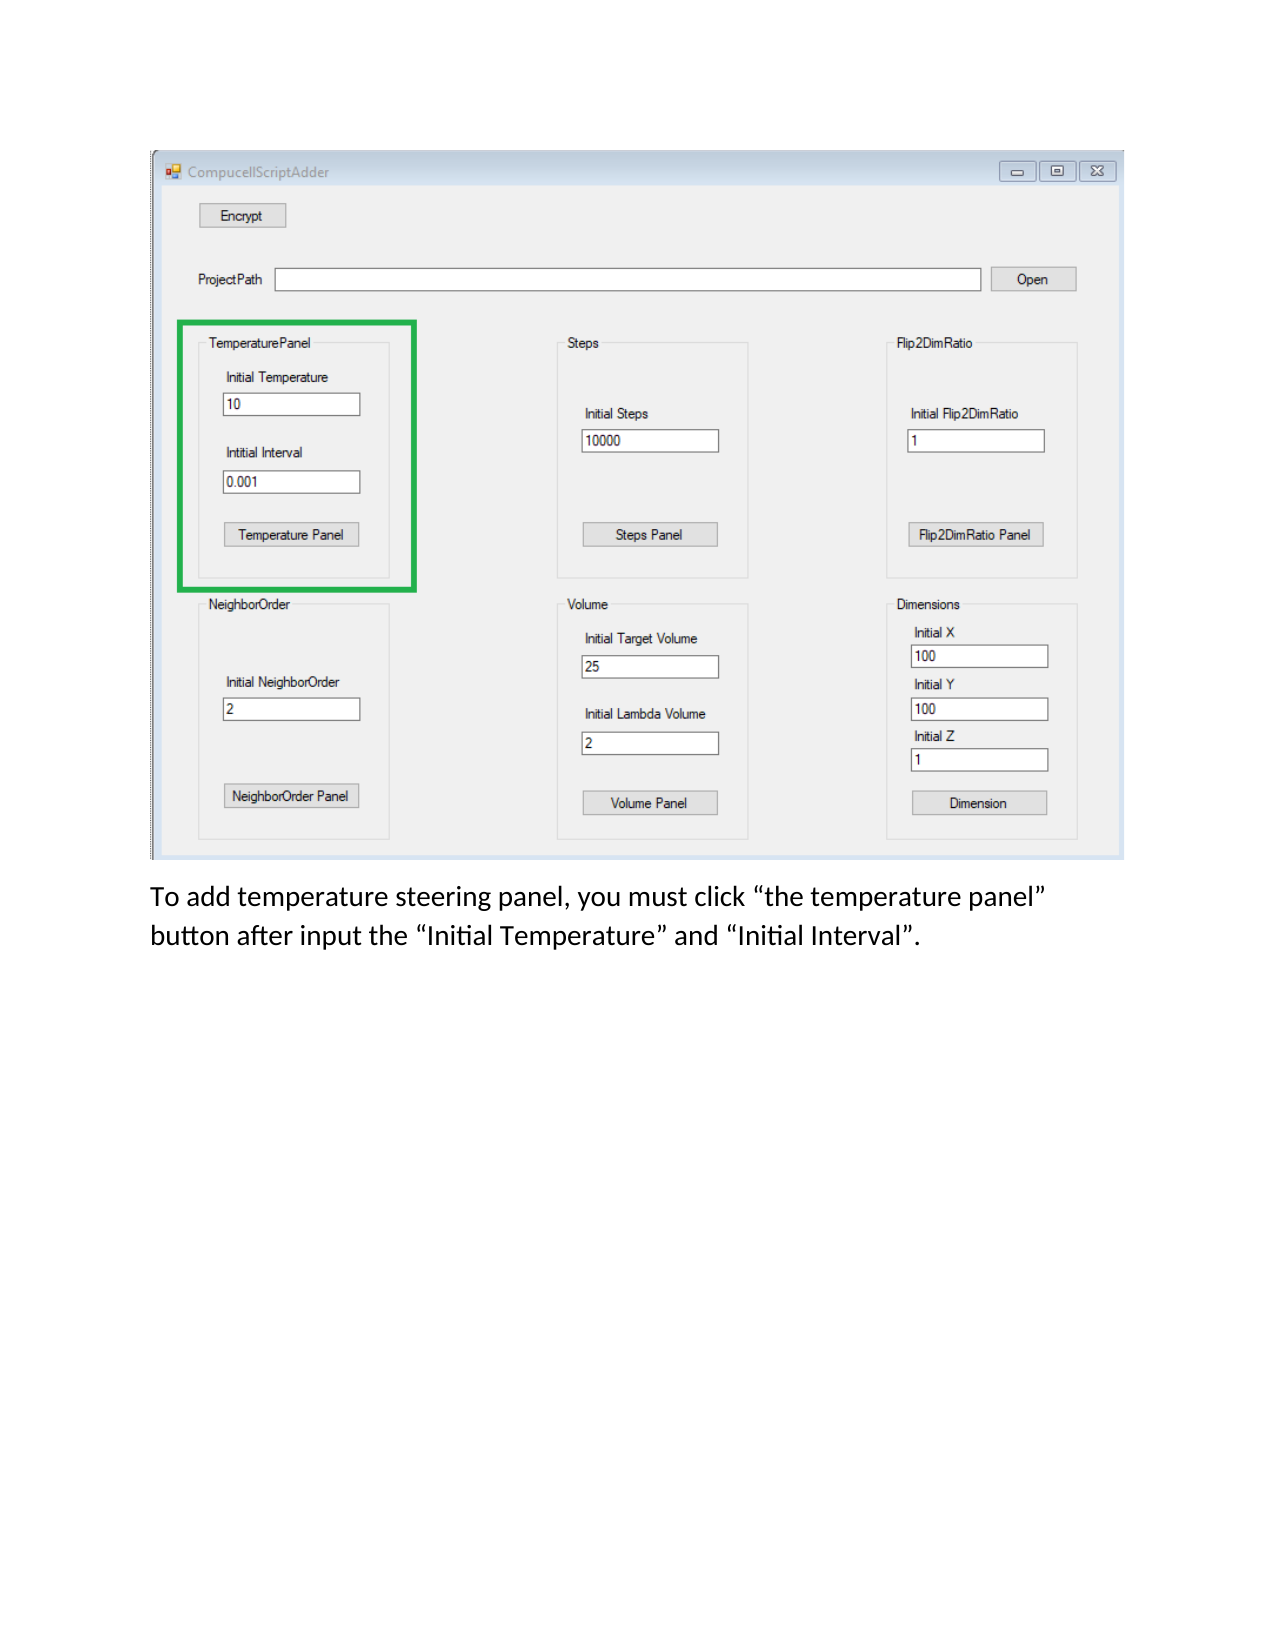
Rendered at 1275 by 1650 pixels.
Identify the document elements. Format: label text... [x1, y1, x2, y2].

picture [150, 150, 1125, 860]
text To add temperature steering panel, you must click “the temperature panel” button after input the “Initial Temperature” and “Initial Interval”. [150, 878, 1125, 952]
